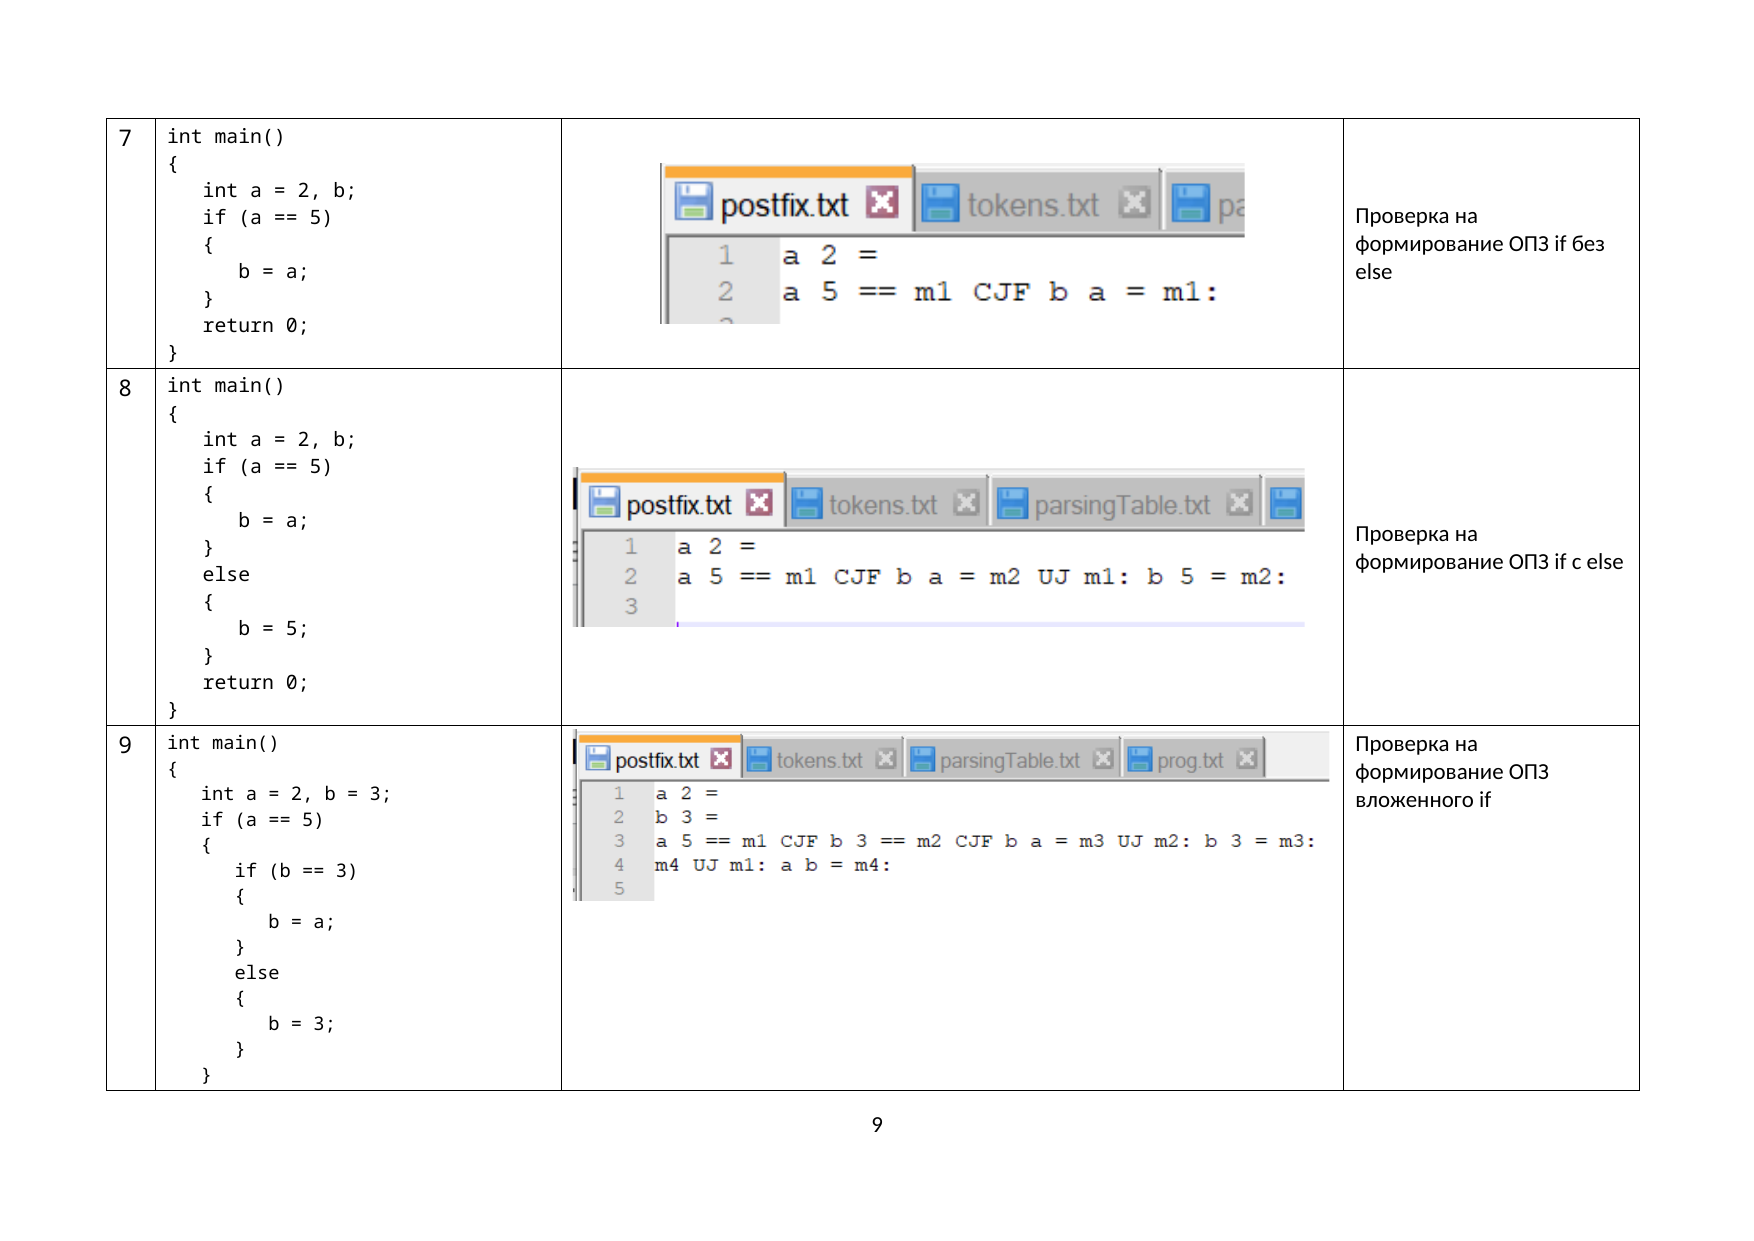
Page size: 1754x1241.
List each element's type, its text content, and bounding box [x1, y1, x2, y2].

table_cell [562, 119, 1343, 368]
table_cell Проверка на формирование ОПЗ if без else [1344, 119, 1639, 368]
table_cell 9 [107, 726, 155, 1089]
table_cell Проверка на формирование ОПЗ if с else [1344, 369, 1639, 725]
table_cell 7 [107, 119, 155, 368]
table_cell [1344, 726, 1639, 1089]
table_cell [562, 726, 1343, 1089]
table_cell int main() { int a = 2, b; if (a == 5) { b = a; } else { b = 5; } return 0; } [156, 369, 561, 725]
table_cell int main() { int a = 2, b; if (a == 5) { b = a; } return 0; } [156, 119, 561, 368]
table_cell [156, 726, 561, 1089]
picture [660, 163, 1245, 324]
picture [572, 467, 1305, 627]
picture [572, 729, 1330, 901]
table_cell [562, 369, 1343, 725]
table_cell 8 [107, 369, 155, 725]
